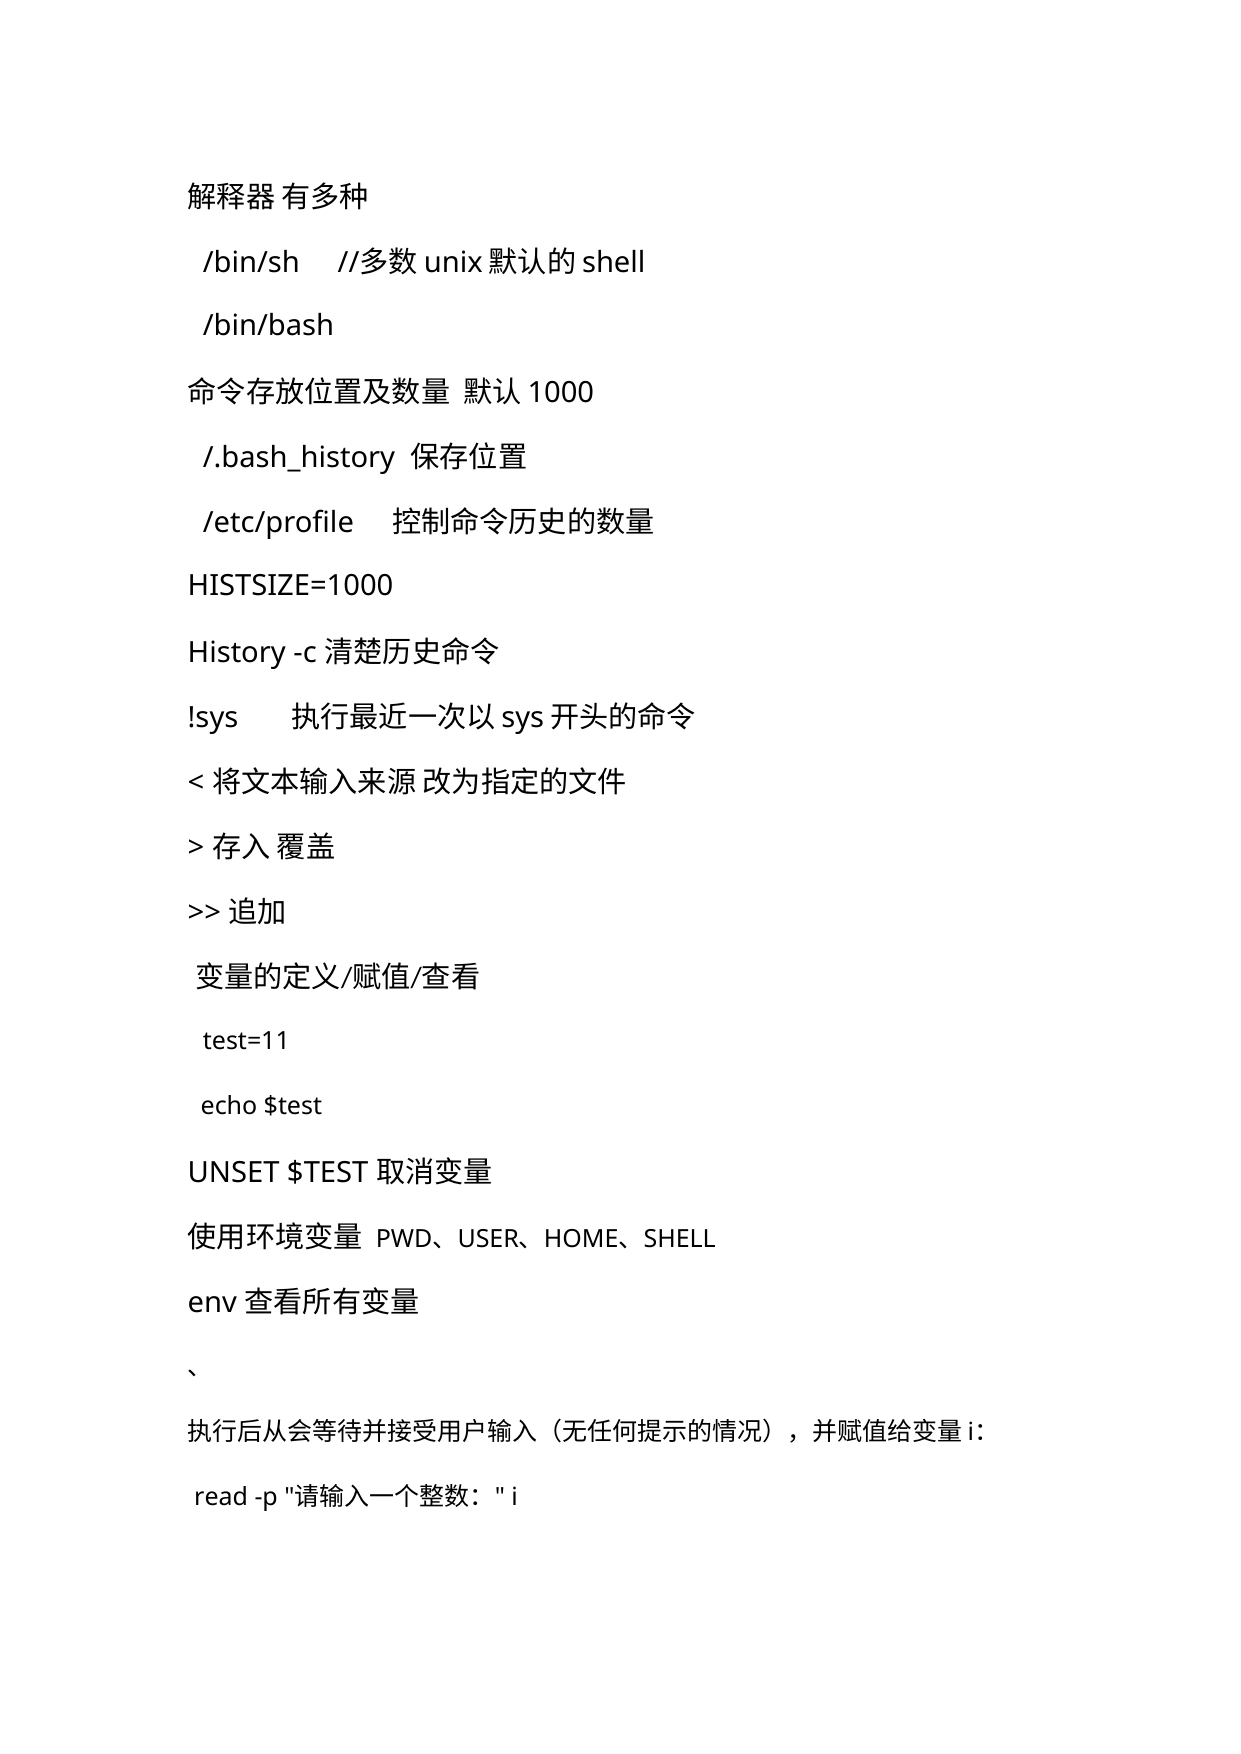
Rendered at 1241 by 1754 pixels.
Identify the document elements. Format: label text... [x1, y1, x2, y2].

text /.bash_history 保存位置 [187, 422, 1053, 487]
text !sys 执行最近一次以sys开头的命令 [187, 682, 1053, 747]
text 使用环境变量 PWD、USER、HOME、SHELL [187, 1202, 1053, 1267]
text UNSET $TEST 取消变量 [187, 1137, 1053, 1202]
text echo $test [187, 1072, 1053, 1137]
text 变量的定义/赋值/查看 [187, 942, 1053, 1007]
text env 查看所有变量 [187, 1267, 1053, 1332]
text HISTSIZE=1000 [187, 552, 1053, 617]
text 解释器 有多种 [187, 162, 1053, 227]
text 、 [187, 1332, 1053, 1397]
text read -p "请输入一个整数：" i [187, 1462, 1053, 1527]
text < 将文本输入来源 改为指定的文件 [187, 747, 1053, 812]
text test=11 [187, 1007, 1053, 1072]
text > 存入 覆盖 [187, 812, 1053, 877]
text 执行后从会等待并接受用户输入（无任何提示的情况），并赋值给变量i： [187, 1397, 1053, 1462]
text 命令存放位置及数量 默认1000 [187, 357, 1053, 422]
text /etc/profile 控制命令历史的数量 [187, 487, 1053, 552]
text >> 追加 [187, 877, 1053, 942]
text /bin/bash [187, 292, 1053, 357]
text History -c 清楚历史命令 [187, 617, 1053, 682]
text /bin/sh //多数unix默认的shell [187, 227, 1053, 292]
